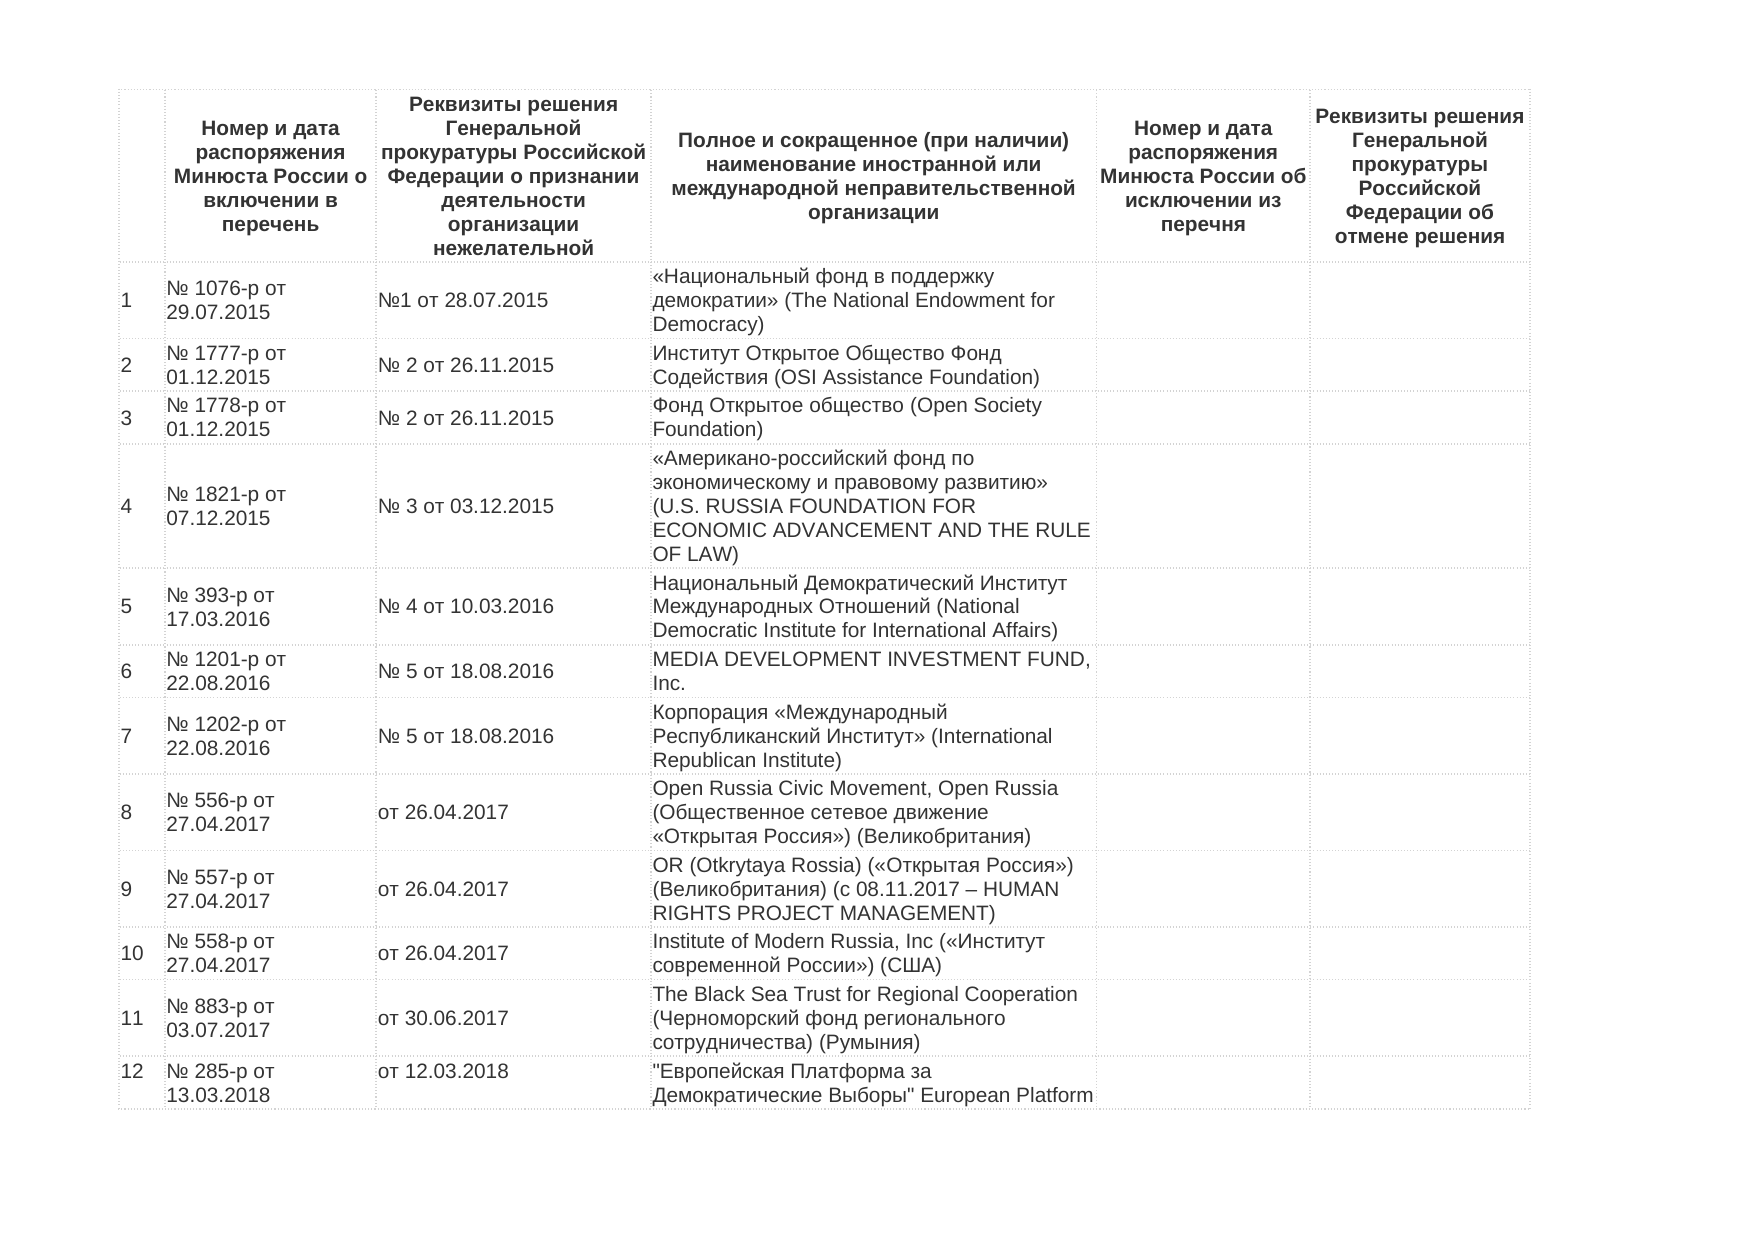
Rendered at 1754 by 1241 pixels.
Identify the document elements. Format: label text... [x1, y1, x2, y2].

table_header Полное и сокращенное (при наличии) наименование иностранной или международной неправительственной организации [651, 89, 1096, 261]
table_cell [1096, 1055, 1310, 1108]
table_cell [1310, 644, 1530, 696]
table_cell 5 [119, 567, 165, 644]
table_cell [1096, 696, 1310, 773]
table_cell [1096, 979, 1310, 1055]
table_cell № 393-р от 17.03.2016 [165, 567, 376, 644]
table_cell от 26.04.2017 [376, 850, 651, 926]
table_cell OR (Otkrytaya Rossia) («Открытая Россия») (Великобритания) (с 08.11.2017 – HUMAN RIGHTS PROJECT MANAGEMENT) [651, 850, 1096, 926]
table_cell 12 [119, 1055, 165, 1108]
table_cell [1096, 773, 1310, 849]
table_cell № 3 от 03.12.2015 [376, 443, 651, 567]
table_cell от 26.04.2017 [376, 926, 651, 979]
table_cell № 556-р от 27.04.2017 [165, 773, 376, 849]
table_cell "Европейская Платформа за Демократические Выборы" European Platform for Democratic Elections (EPDE) [651, 1055, 1096, 1108]
table_cell 2 [119, 338, 165, 390]
table_cell от 26.04.2017 [376, 773, 651, 849]
table_cell [1310, 567, 1530, 644]
table_cell № 4 от 10.03.2016 [376, 567, 651, 644]
table_cell 3 [119, 390, 165, 443]
table_cell 1 [119, 261, 165, 338]
table_cell [1310, 443, 1530, 567]
table_cell 10 [119, 926, 165, 979]
table_cell 9 [119, 850, 165, 926]
table_cell [1096, 926, 1310, 979]
table_cell [1096, 390, 1310, 443]
table_cell Open Russia Civic Movement, Open Russia (Общественное сетевое движение «Открытая Россия») (Великобритания) [651, 773, 1096, 849]
table_cell [1310, 926, 1530, 979]
table_cell от 12.03.2018 [376, 1055, 651, 1108]
table_cell The Black Sea Trust for Regional Cooperation (Черноморский фонд регионального сотрудничества) (Румыния) [651, 979, 1096, 1055]
table_header Номер и дата распоряжения Минюста России о включении в перечень [165, 89, 376, 261]
table_cell 6 [119, 644, 165, 696]
table_cell 4 [119, 443, 165, 567]
table_cell [1096, 443, 1310, 567]
table_cell № 1202-р от 22.08.2016 [165, 696, 376, 773]
table_cell 8 [119, 773, 165, 849]
table_cell «Американо-российский фонд по экономическому и правовому развитию» (U.S. RUSSIA FOUNDATION FOR ECONOMIC ADVANCEMENT AND THE RULE OF LAW) [651, 443, 1096, 567]
table_cell № 883-р от 03.07.2017 [165, 979, 376, 1055]
table_cell № 557-р от 27.04.2017 [165, 850, 376, 926]
table_cell Фонд Открытое общество (Open Society Foundation) [651, 390, 1096, 443]
table_cell № 285-р от 13.03.2018 [165, 1055, 376, 1108]
table_header Номер и дата распоряжения Минюста России об исключении из перечня [1096, 89, 1310, 261]
table_cell MEDIA DEVELOPMENT INVESTMENT FUND, Inc. [651, 644, 1096, 696]
table_cell [1310, 696, 1530, 773]
table_cell Национальный Демократический Институт Международных Отношений (National Democratic Institute for International Affairs) [651, 567, 1096, 644]
table_header Реквизиты решения Генеральной прокуратуры Российской Федерации о признании деятельности организации нежелательной [376, 89, 651, 261]
table_cell от 30.06.2017 [376, 979, 651, 1055]
table_cell [1310, 390, 1530, 443]
table_cell №1 от 28.07.2015 [376, 261, 651, 338]
table_cell [1310, 1055, 1530, 1108]
table_cell № 1201-р от 22.08.2016 [165, 644, 376, 696]
table_cell «Национальный фонд в поддержку демократии» (The National Endowment for Democracy) [651, 261, 1096, 338]
table_cell № 558-р от 27.04.2017 [165, 926, 376, 979]
table_cell [1096, 567, 1310, 644]
table_cell 7 [119, 696, 165, 773]
table_cell Институт Открытое Общество Фонд Содействия (OSI Assistance Foundation) [651, 338, 1096, 390]
table_cell № 5 от 18.08.2016 [376, 644, 651, 696]
table_cell [1310, 979, 1530, 1055]
table_cell [1310, 261, 1530, 338]
table_cell Корпорация «Международный Республиканский Институт» (International Republican Institute) [651, 696, 1096, 773]
table_header Реквизиты решения Генеральной прокуратуры Российской Федерации об отмене решения [1310, 89, 1530, 261]
table_header [119, 89, 165, 261]
table_cell № 2 от 26.11.2015 [376, 338, 651, 390]
table_cell № 1076-р от 29.07.2015 [165, 261, 376, 338]
table_cell Institute of Modern Russia, Inc («Институт современной России») (США) [651, 926, 1096, 979]
table_cell [1096, 261, 1310, 338]
table_cell [1310, 850, 1530, 926]
table_cell [1310, 338, 1530, 390]
table_cell [1310, 773, 1530, 849]
table_cell № 1777-р от 01.12.2015 [165, 338, 376, 390]
table_cell № 1821-р от 07.12.2015 [165, 443, 376, 567]
table_cell 11 [119, 979, 165, 1055]
table_cell № 2 от 26.11.2015 [376, 390, 651, 443]
table_cell [1096, 338, 1310, 390]
table_cell № 1778-р от 01.12.2015 [165, 390, 376, 443]
table_cell [1096, 644, 1310, 696]
table_cell № 5 от 18.08.2016 [376, 696, 651, 773]
table_cell [1096, 850, 1310, 926]
